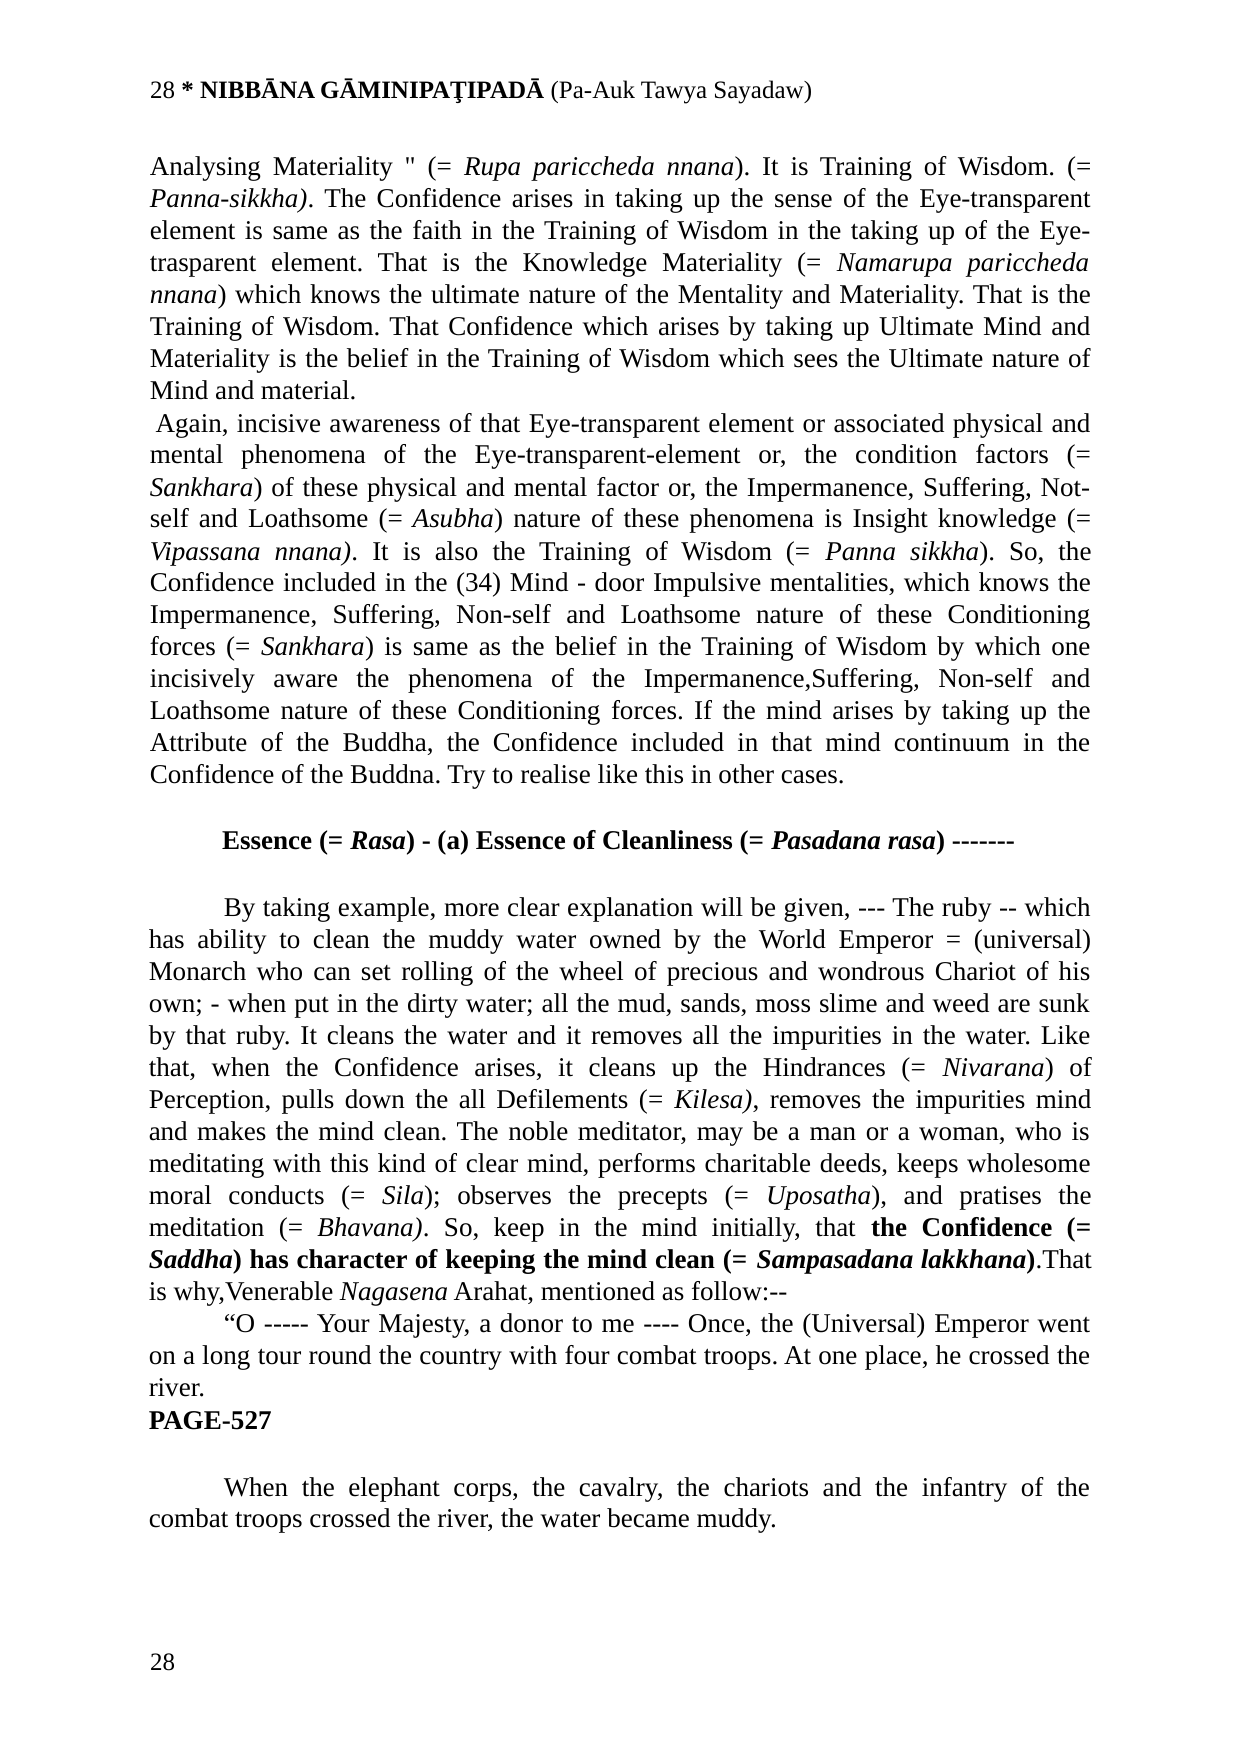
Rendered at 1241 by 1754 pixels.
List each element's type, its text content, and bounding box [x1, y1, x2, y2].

text By taking example, more clear explanation will be given, --- The ruby -- which has ability to clean the muddy water owned by the World Emperor = (universal) Monarch who can set rolling of the wheel of precious and wondrous Chariot of his own; - when put in the dirty water; all the mud, sands, moss slime and weed are sunk by that ruby. It cleans the water and it removes all the impurities in the water. Like that, when the Confidence arises, it cleans up the Hindrances (= Nivarana) of Perception, pulls down the all Defilements (= Kilesa), removes the impurities mind and makes the mind clean. The noble meditator, may be a man or a woman, who is meditating with this kind of clear mind, performs charitable deeds, keeps wholesome moral conducts (= Sila); observes the precepts (= Uposatha), and pratises the meditation (= Bhavana). So, keep in the mind initially, that the Confidence (= Saddha) has character of keeping the mind clean (= Sampasadana lakkhana).That is why,Venerable Nagasena Arahat, mentioned as follow:-- [148, 891, 1092, 1306]
subtitle Essence (= Rasa) - (a) Essence of Cleanliness (= Pasadana rasa) ------- [148, 824, 1091, 856]
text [148, 150, 1092, 405]
text “O ----- Your Majesty, a donor to me ---- Once, the (Universal) Emperor went on a long tour round the country with four combat troops. At one place, he crossed the river. [148, 1307, 1092, 1402]
subtitle PAGE-527 [148, 1404, 1091, 1435]
text When the elephant corps, the cavalry, the chariots and the infantry of the combat troops crossed the river, the water became muddy. [148, 1471, 1092, 1534]
text Again, incisive awareness of that Eye-transparent element or associated physical and mental phenomena of the Eye-transparent-element or, the condition factors (= Sankhara) of these physical and mental factor or, the Impermanence, Suffering, Not-self and Loathsome (= Asubha) nature of these phenomena is Insight knowledge (= Vipassana nnana). It is also the Training of Wisdom (= Panna sikkha). So, the Confidence included in the (34) Mind - door Impulsive mentalities, which knows the Impermanence, Suffering, Non-self and Loathsome nature of these Conditioning forces (= Sankhara) is same as the belief in the Training of Wisdom by which one incisively aware the phenomena of the Impermanence,Suffering, Non-self and Loathsome nature of these Conditioning forces. If the mind arises by taking up the Attribute of the Buddha, the Confidence included in that mind continuum in the Confidence of the Buddna. Try to realise like this in other cases. [148, 407, 1092, 789]
